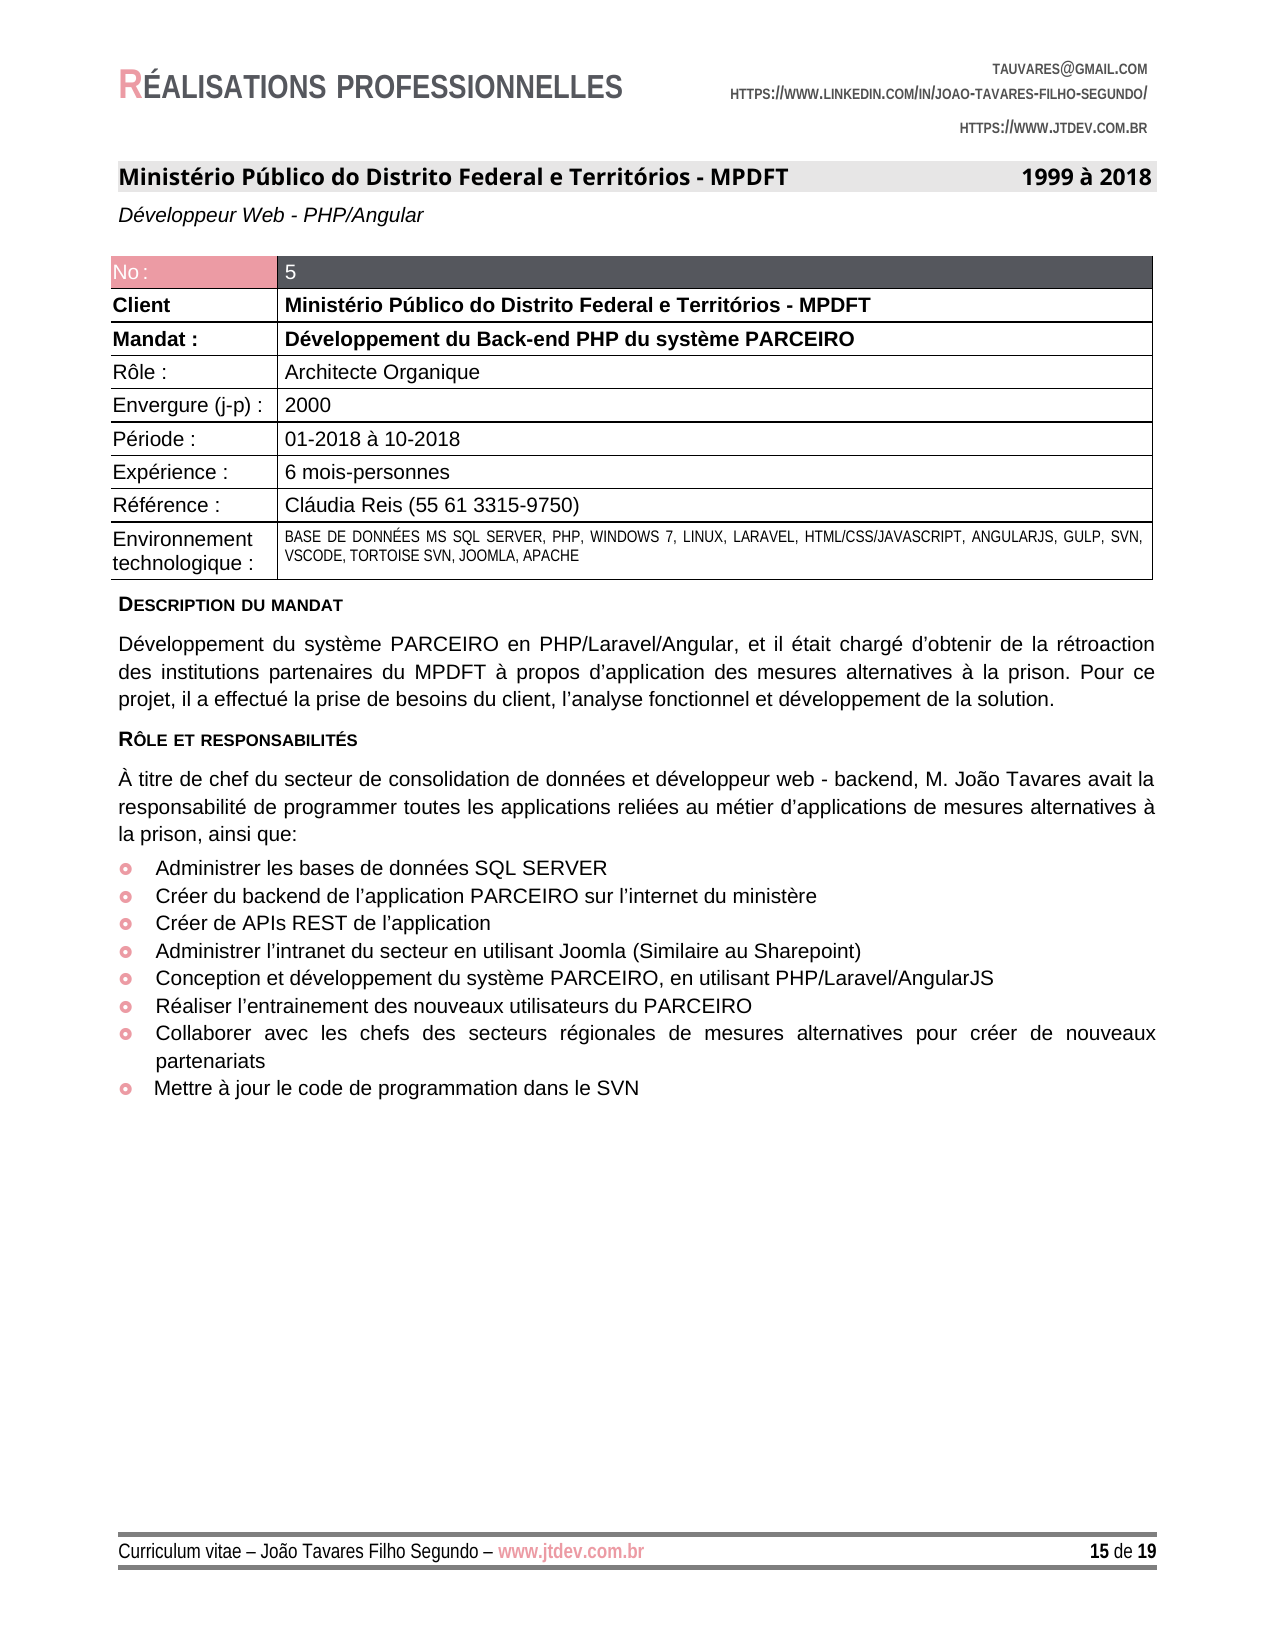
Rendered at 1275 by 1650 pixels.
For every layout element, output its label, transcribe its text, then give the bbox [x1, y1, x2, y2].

table_cell [111, 356, 277, 388]
table_cell [278, 323, 1152, 355]
list (Similaire au Sharepoint) [118, 938, 1157, 962]
table_cell [278, 289, 1152, 321]
table_cell [111, 456, 277, 488]
table_cell [111, 489, 277, 521]
table_cell [111, 523, 277, 579]
table_cell 0 [278, 389, 1152, 421]
table_cell [278, 456, 1152, 488]
table_cell [111, 323, 277, 355]
table_header [278, 256, 1152, 288]
table_cell [278, 523, 1152, 579]
list aux [118, 1021, 1157, 1072]
text Ministério Público do Distrito Federal e Territórios - MPDFT 1999 à 201 [118, 161, 1157, 192]
table_cell [111, 389, 277, 421]
table_cell Architecte Organique [278, 356, 1152, 388]
table_cell [278, 423, 1152, 455]
table_header [111, 256, 277, 288]
text efi [118, 632, 1157, 711]
table_cell [278, 489, 1152, 521]
table_cell [111, 289, 277, 321]
table_cell [111, 423, 277, 455]
